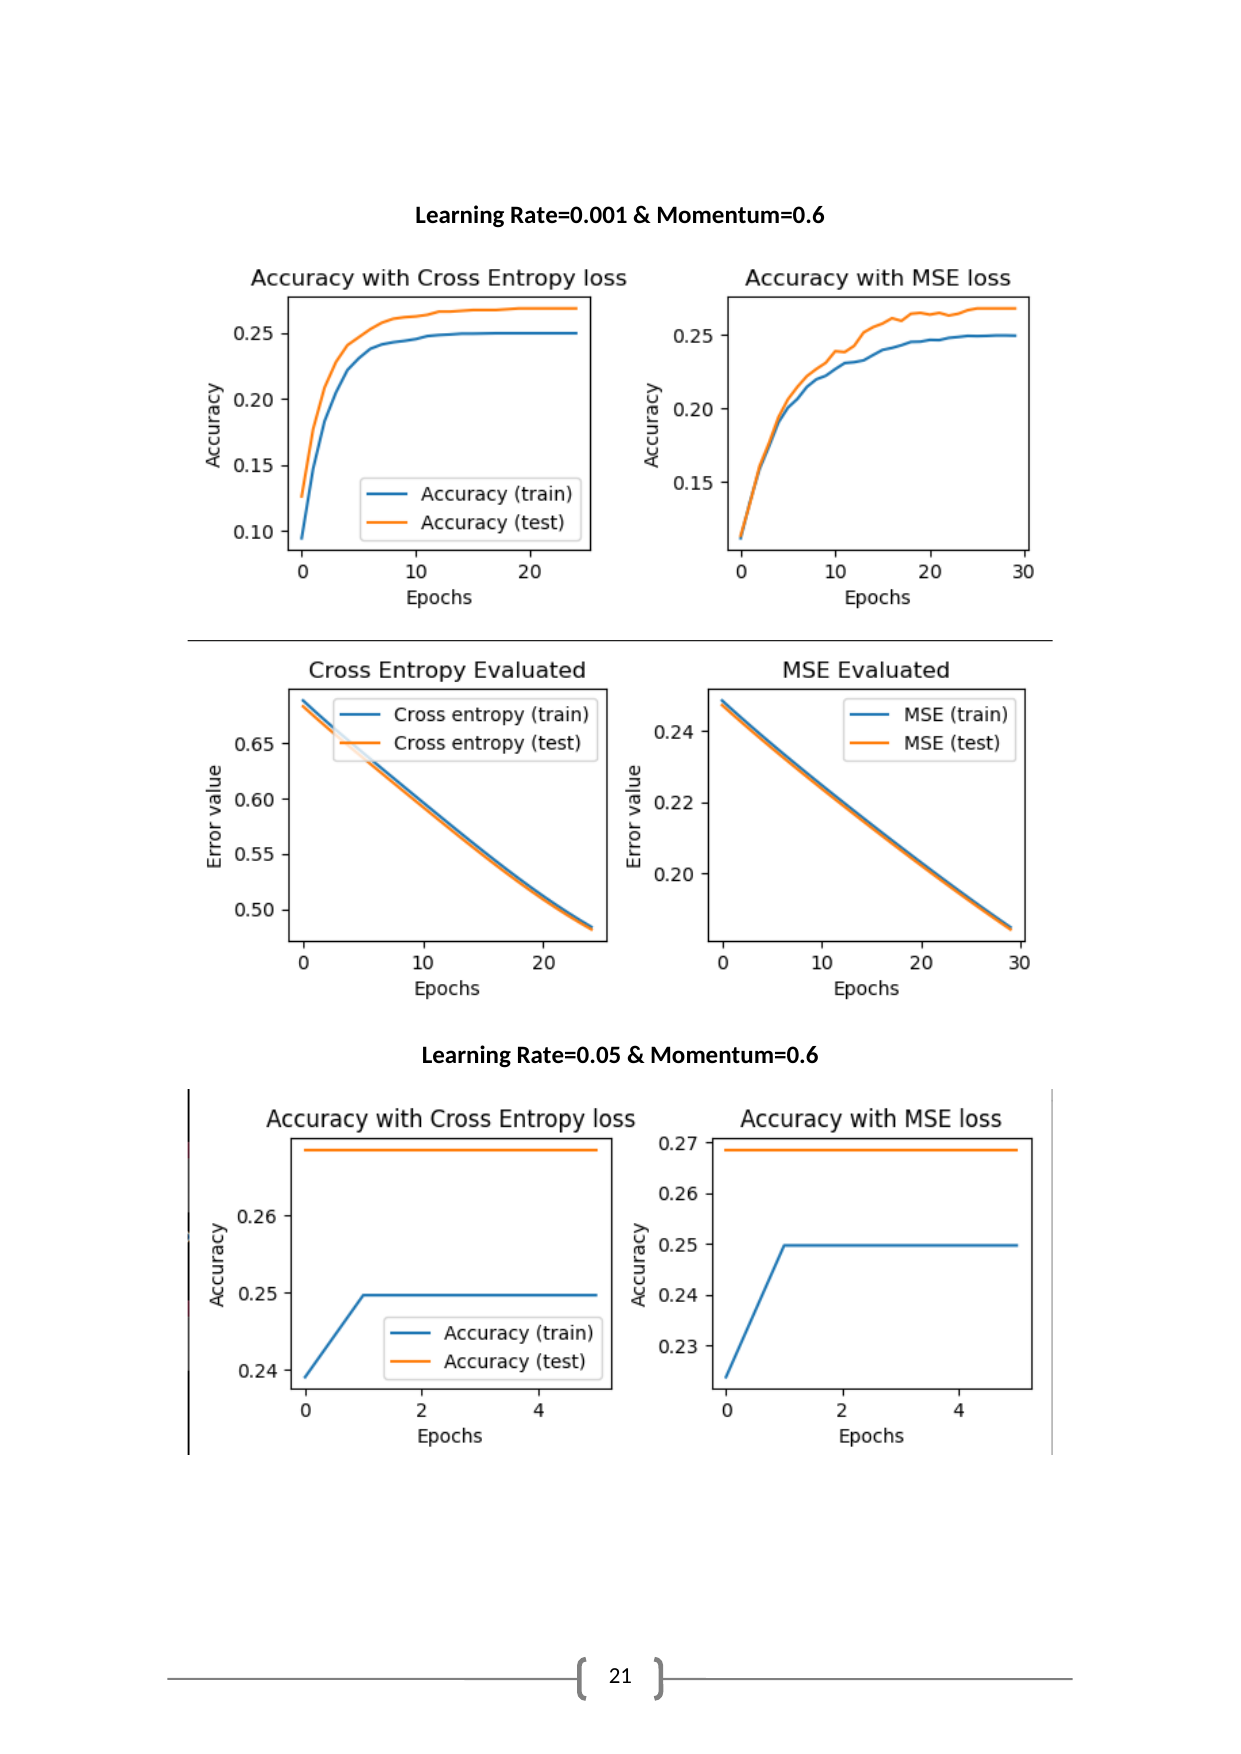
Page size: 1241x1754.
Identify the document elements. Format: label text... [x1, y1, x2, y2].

picture [187, 249, 1053, 622]
picture [187, 640, 1053, 1021]
text Learning Rate=0.001 & Momentum=0.6 [187, 199, 1053, 230]
text Learning Rate=0.05 & Momentum=0.6 [187, 1039, 1053, 1070]
picture [187, 1089, 1053, 1455]
